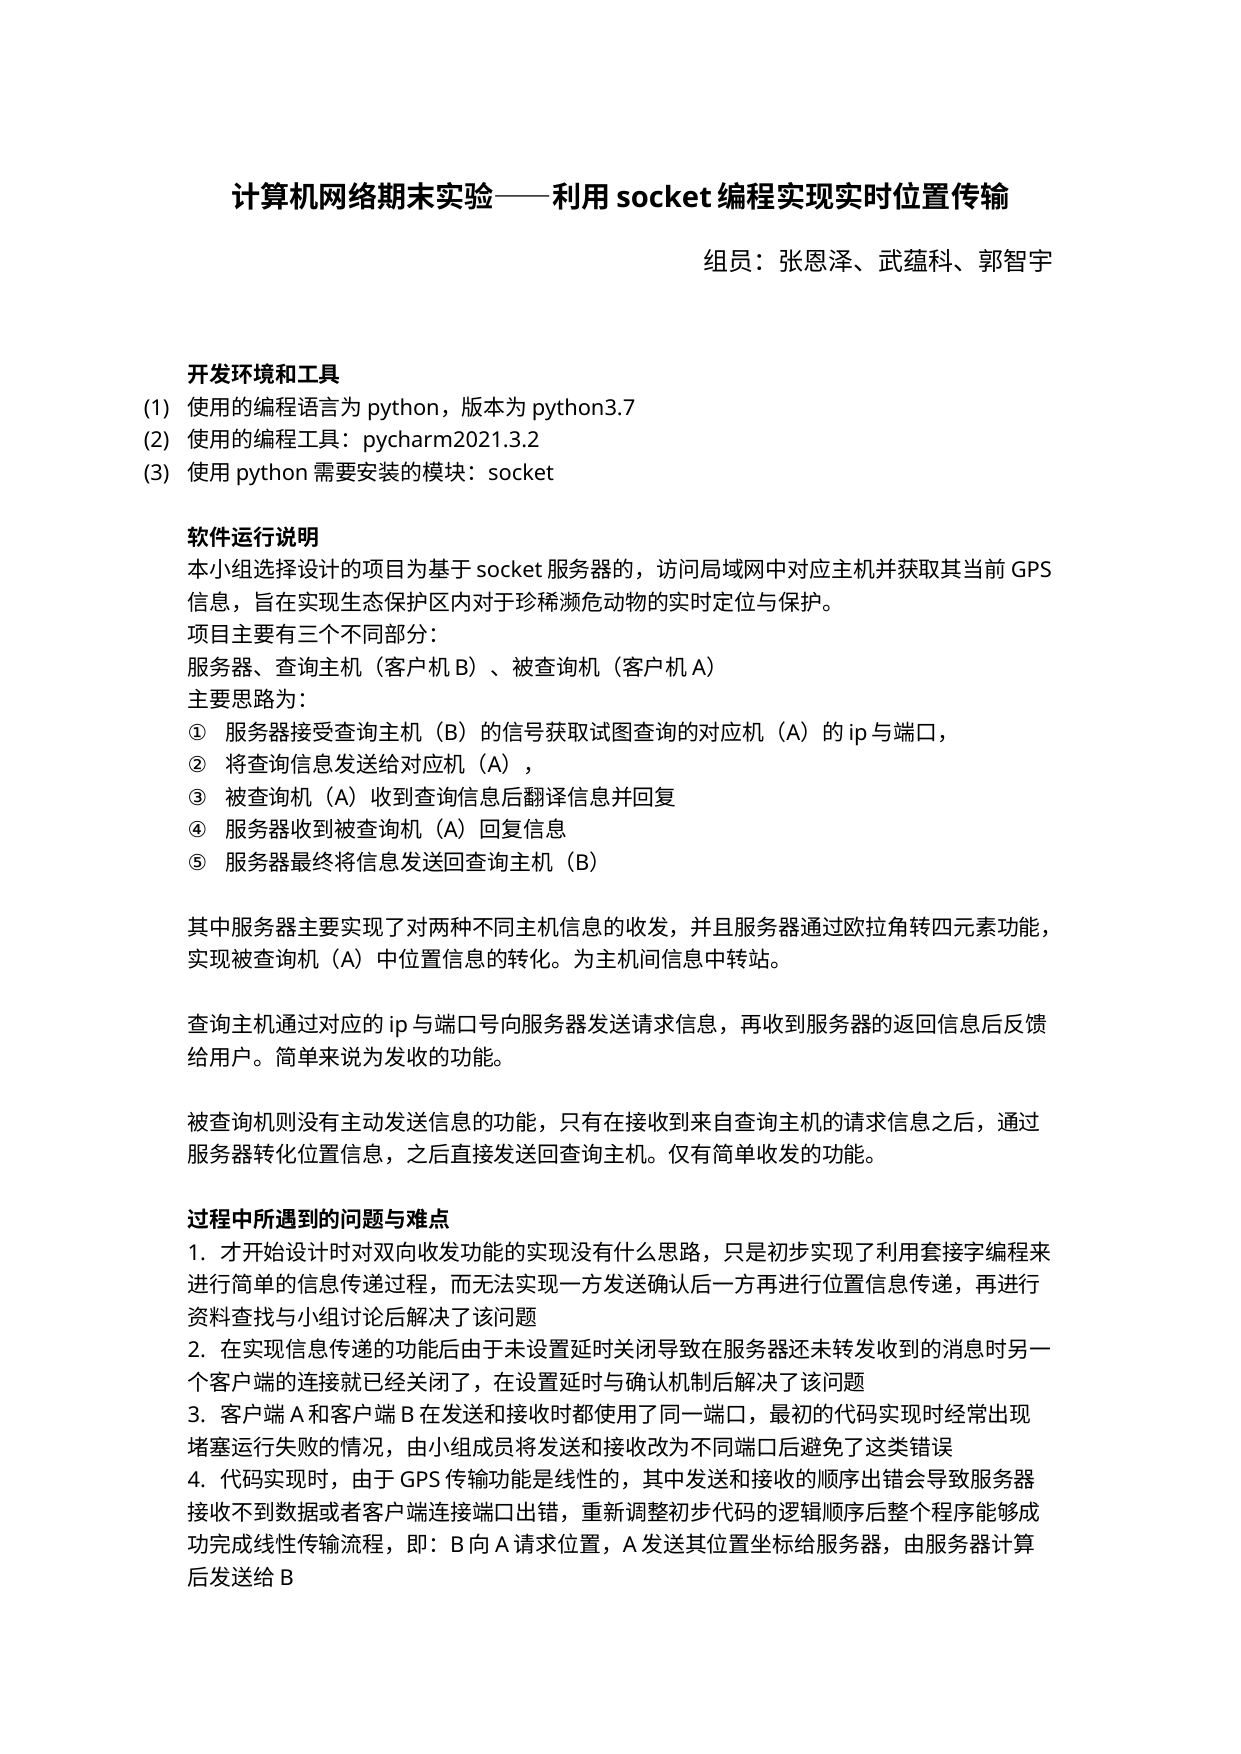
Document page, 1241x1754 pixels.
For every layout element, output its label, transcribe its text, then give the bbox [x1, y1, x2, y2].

list 服务器最终将信息发送回查询主机（B） [187, 844, 1053, 877]
list 被查询机（A）收到查询信息后翻译信息并回复 [187, 779, 1053, 812]
list 客户端A和客户端B在发送和接收时都使用了同一端口，最初的代码实现时经常出现堵塞运行失败的情况，由小组成员将发送和接收改为不同端口后避免了这类错误 [187, 1397, 1053, 1462]
list 使用的编程工具：pycharm2021.3.2 [144, 422, 1053, 454]
list 服务器收到被查询机（A）回复信息 [187, 812, 1053, 844]
text 服务器、查询主机（客户机B）、被查询机（客户机A） [187, 649, 1053, 682]
list 服务器接受查询主机（B）的信号获取试图查询的对应机（A）的ip与端口， [187, 714, 1053, 747]
list 代码实现时，由于GPS传输功能是线性的，其中发送和接收的顺序出错会导致服务器接收不到数据或者客户端连接端口出错，重新调整初步代码的逻辑顺序后整个程序能够成功完成线性传输流程，即：B向A请求位置，A发送其位置坐标给服务器，由服务器计算后发送给B [187, 1462, 1053, 1592]
list 使用的编程语言为python，版本为python3.7 [144, 389, 1053, 422]
text 查询主机通过对应的ip与端口号向服务器发送请求信息，再收到服务器的返回信息后反馈给用户。简单来说为发收的功能。 [187, 1007, 1053, 1072]
text 主要思路为： [187, 682, 1053, 714]
list 才开始设计时对双向收发功能的实现没有什么思路，只是初步实现了利用套接字编程来进行简单的信息传递过程，而无法实现一方发送确认后一方再进行位置信息传递，再进行资料查找与小组讨论后解决了该问题 [187, 1234, 1053, 1332]
text 被查询机则没有主动发送信息的功能，只有在接收到来自查询主机的请求信息之后，通过服务器转化位置信息，之后直接发送回查询主机。仅有简单收发的功能。 [187, 1104, 1053, 1169]
list 将查询信息发送给对应机（A）， [187, 747, 1053, 779]
list 使用python需要安装的模块：socket [144, 454, 1053, 487]
text 开发环境和工具 [187, 357, 1053, 389]
list 在实现信息传递的功能后由于未设置延时关闭导致在服务器还未转发收到的消息时另一个客户端的连接就已经关闭了，在设置延时与确认机制后解决了该问题 [187, 1332, 1053, 1397]
text 过程中所遇到的问题与难点 [187, 1202, 1053, 1234]
text 组员：张恩泽、武蕴科、郭智宇 [187, 227, 1053, 292]
text 软件运行说明 [187, 519, 1053, 552]
text 项目主要有三个不同部分： [187, 617, 1053, 649]
text 其中服务器主要实现了对两种不同主机信息的收发，并且服务器通过欧拉角转四元素功能，实现被查询机（A）中位置信息的转化。为主机间信息中转站。 [187, 909, 1053, 974]
text 计算机网络期末实验——利用socket编程实现实时位置传输 [187, 162, 1053, 227]
text 本小组选择设计的项目为基于socket服务器的，访问局域网中对应主机并获取其当前GPS信息，旨在实现生态保护区内对于珍稀濒危动物的实时定位与保护。 [187, 552, 1053, 617]
